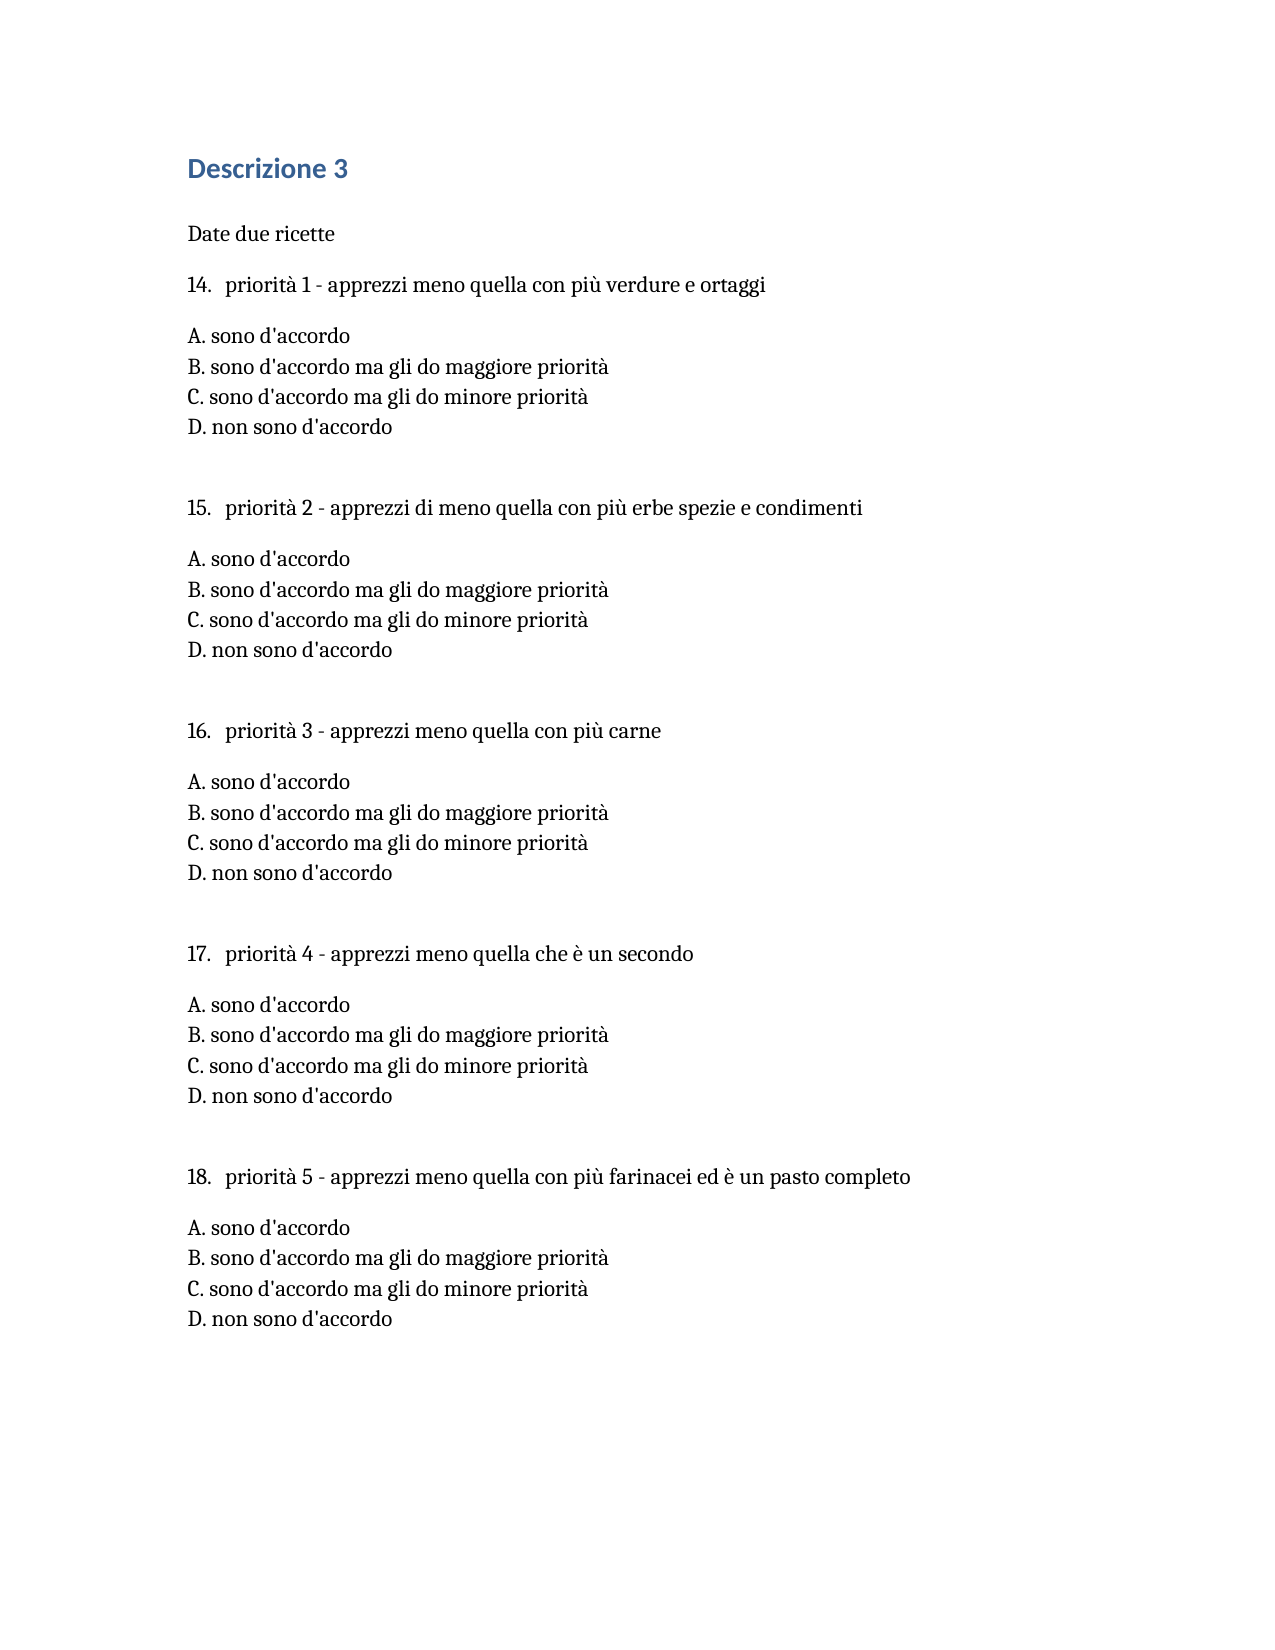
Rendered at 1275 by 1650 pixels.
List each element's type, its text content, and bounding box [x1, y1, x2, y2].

text A. sono d'accordo B. sono d'accordo ma gli do maggiore priorità C. sono d'accordo ma gli do minore priorità D. non sono d'accordo [187, 992, 1087, 1139]
text A. sono d'accordo B. sono d'accordo ma gli do maggiore priorità C. sono d'accordo ma gli do minore priorità D. non sono d'accordo [187, 769, 1087, 916]
list priorità 1 - apprezzi meno quella con più verdure e ortaggi [187, 272, 1087, 298]
text Date due ricette [187, 191, 1087, 247]
list priorità 5 - apprezzi meno quella con più farinacei ed è un pasto completo [187, 1164, 1087, 1190]
text A. sono d'accordo B. sono d'accordo ma gli do maggiore priorità C. sono d'accordo ma gli do minore priorità D. non sono d'accordo [187, 1215, 1087, 1362]
text A. sono d'accordo B. sono d'accordo ma gli do maggiore priorità C. sono d'accordo ma gli do minore priorità D. non sono d'accordo [187, 546, 1087, 693]
subtitle Descrizione 3 [187, 150, 1087, 186]
text A. sono d'accordo B. sono d'accordo ma gli do maggiore priorità C. sono d'accordo ma gli do minore priorità D. non sono d'accordo [187, 323, 1087, 470]
list priorità 4 - apprezzi meno quella che è un secondo [187, 941, 1087, 967]
list priorità 2 - apprezzi di meno quella con più erbe spezie e condimenti [187, 495, 1087, 521]
list priorità 3 - apprezzi meno quella con più carne [187, 718, 1087, 744]
